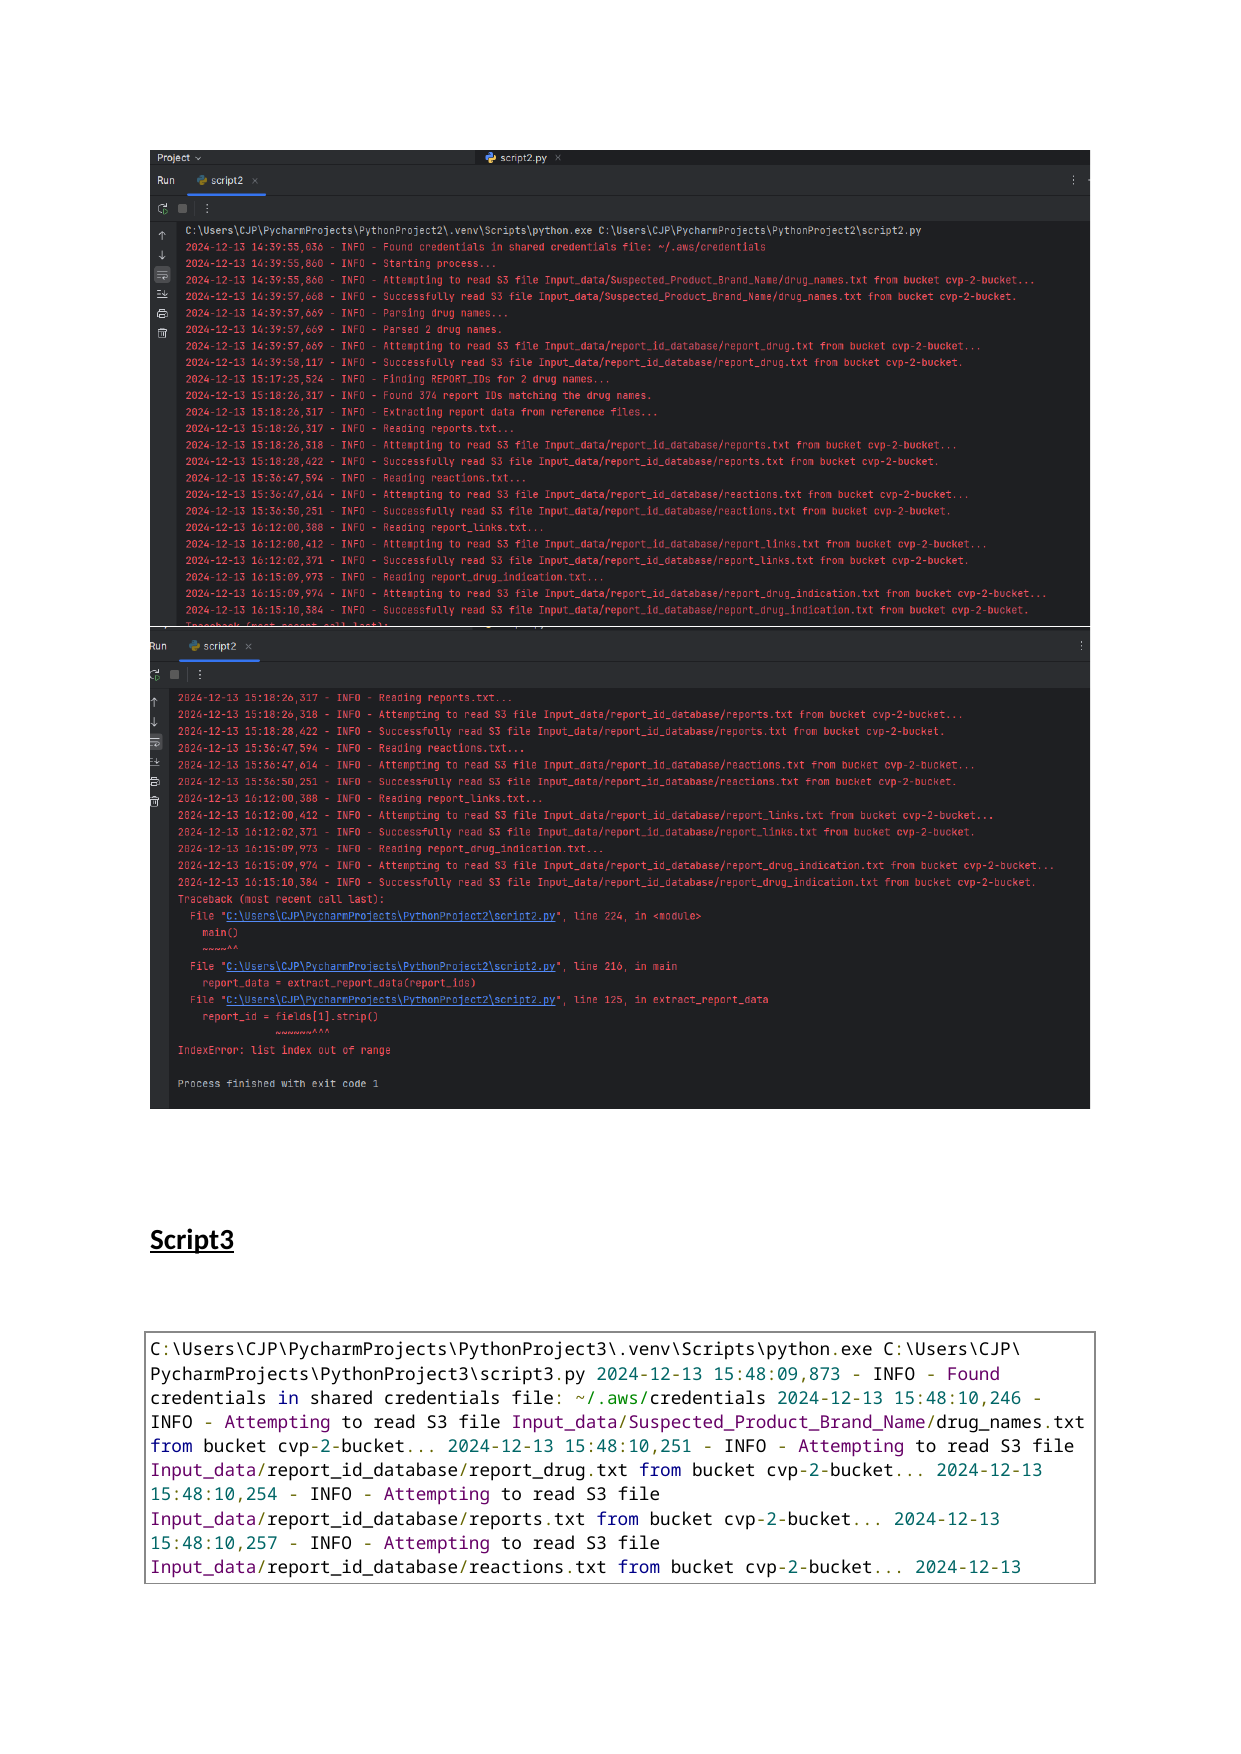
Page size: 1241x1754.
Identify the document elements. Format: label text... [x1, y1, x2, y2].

picture [150, 627, 1091, 1109]
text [146, 1333, 1094, 1583]
picture [150, 150, 1091, 626]
text Script3 [150, 1221, 1090, 1256]
